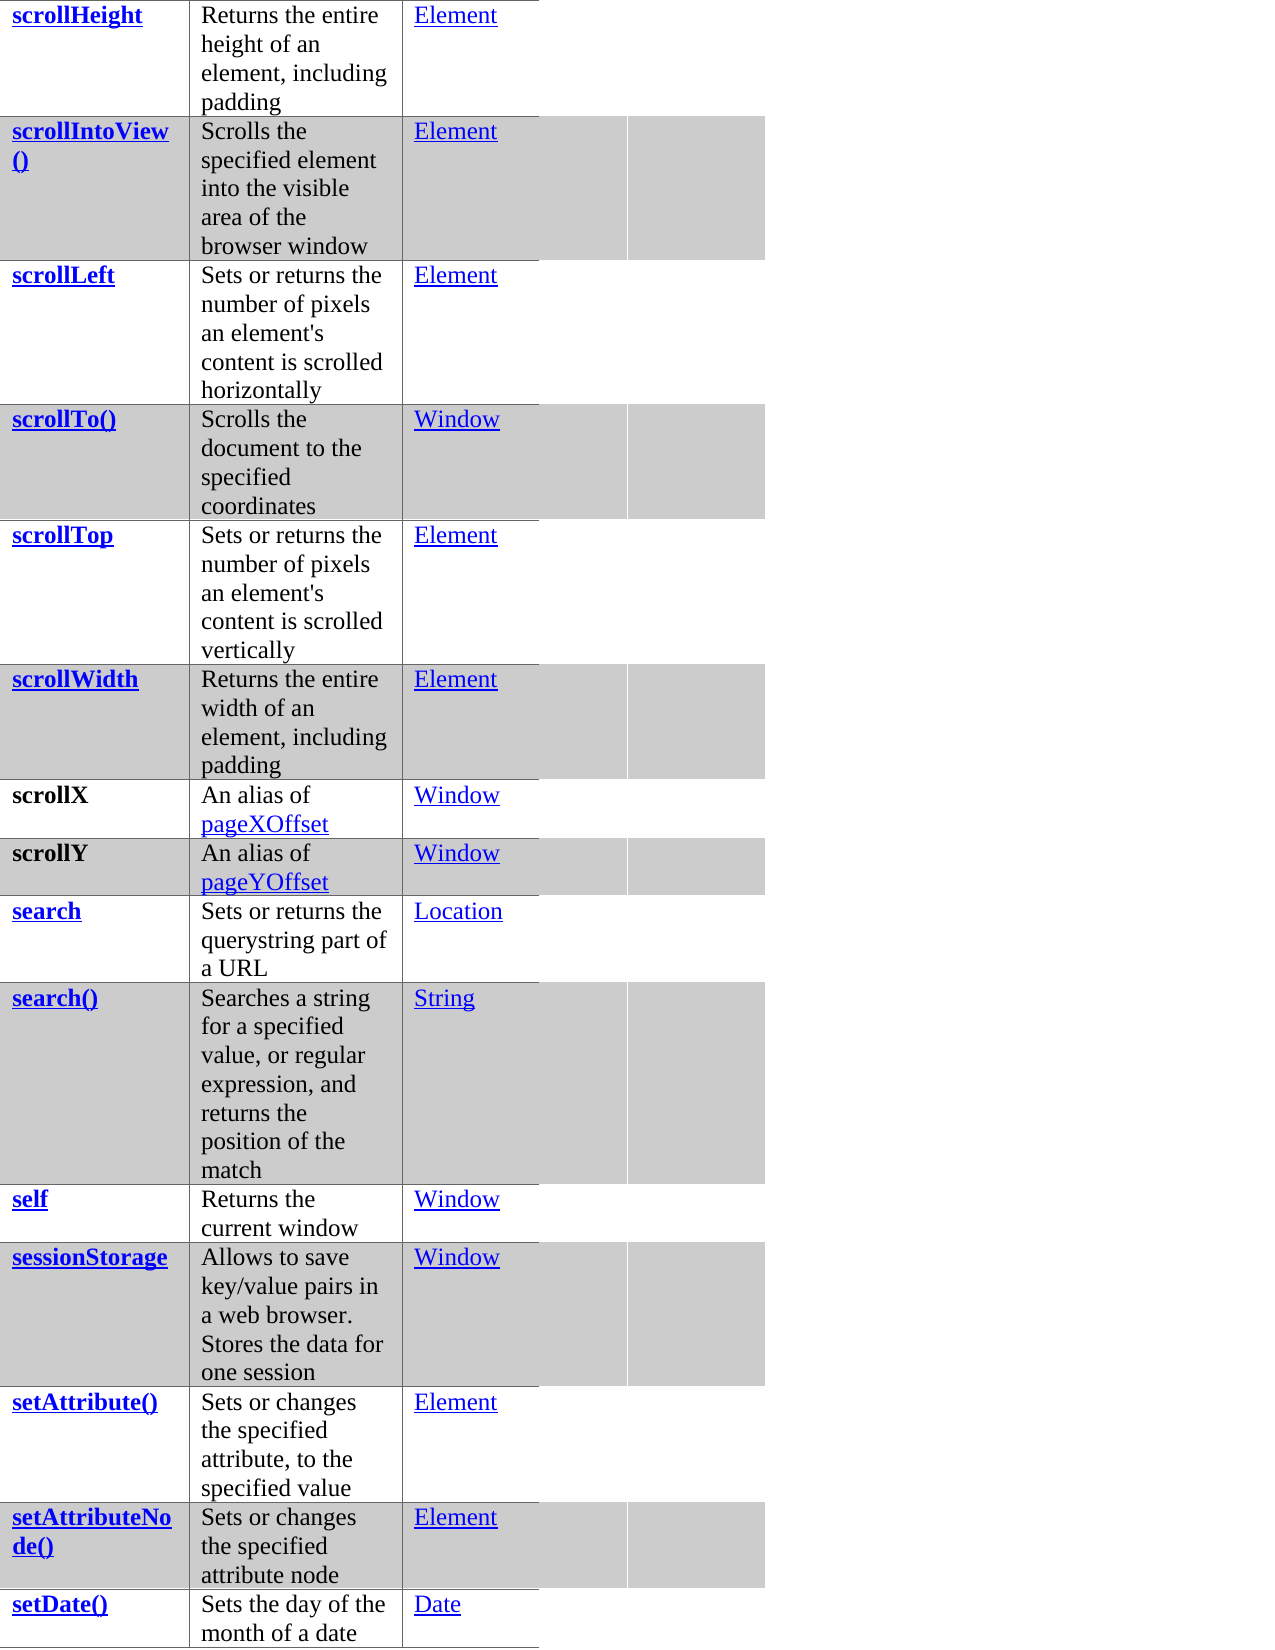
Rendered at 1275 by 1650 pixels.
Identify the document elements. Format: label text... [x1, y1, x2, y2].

table_cell Window [403, 780, 539, 837]
table_cell Window [403, 839, 539, 895]
table_cell setAttribute() [0, 1387, 189, 1502]
table_cell Scrolls the document to the specified coordinates [190, 405, 402, 519]
table_cell scrollTo() [0, 405, 189, 519]
table_cell sessionStorage [0, 1243, 189, 1386]
table_cell Sets or returns the number of pixels an element's content is scrolled vertically [190, 521, 402, 664]
table_cell String [403, 983, 539, 1184]
table_cell scrollX [0, 780, 189, 837]
table_cell An alias of pageYOffset [190, 839, 402, 895]
table_cell Sets or changes the specified attribute, to the specified value [190, 1387, 402, 1502]
table_cell Sets or changes the specified attribute node [190, 1503, 402, 1588]
table_cell setAttributeNode() [0, 1503, 189, 1588]
table_cell Location [403, 896, 539, 982]
table_cell Window [403, 1243, 539, 1386]
table_cell Searches a string for a specified value, or regular expression, and returns the position of the match [190, 983, 402, 1184]
table_cell scrollLeft [0, 261, 189, 404]
table_cell scrollHeight [0, 1, 189, 116]
table_cell Returns the entire width of an element, including padding [190, 665, 402, 779]
table_cell Returns the entire height of an element, including padding [190, 1, 402, 116]
table_cell scrollWidth [0, 665, 189, 779]
table_cell Element [403, 117, 539, 260]
table_cell Window [403, 405, 539, 519]
table_cell Element [403, 261, 539, 404]
table_cell scrollY [0, 839, 189, 895]
table_cell Date [403, 1590, 539, 1647]
table_cell Sets or returns the querystring part of a URL [190, 896, 402, 982]
table_cell self [0, 1185, 189, 1242]
table_cell Window [403, 1185, 539, 1242]
table_cell setDate() [0, 1590, 189, 1647]
table_cell Element [403, 665, 539, 779]
table_cell scrollIntoView() [0, 117, 189, 260]
table_cell scrollTop [0, 521, 189, 664]
table_cell An alias of pageXOffset [190, 780, 402, 837]
table_cell search() [0, 983, 189, 1184]
table_cell Element [403, 521, 539, 664]
table_cell Returns the current window [190, 1185, 402, 1242]
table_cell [190, 1590, 402, 1647]
table_cell Element [403, 1, 539, 116]
table_cell Element [403, 1503, 539, 1588]
table_cell Scrolls the specified element into the visible area of the browser window [190, 117, 402, 260]
table_cell Allows to save key/value pairs in a web browser. Stores the data for one session [190, 1243, 402, 1386]
table_cell search [0, 896, 189, 982]
table_cell Element [403, 1387, 539, 1502]
table_cell Sets or returns the number of pixels an element's content is scrolled horizontally [190, 261, 402, 404]
